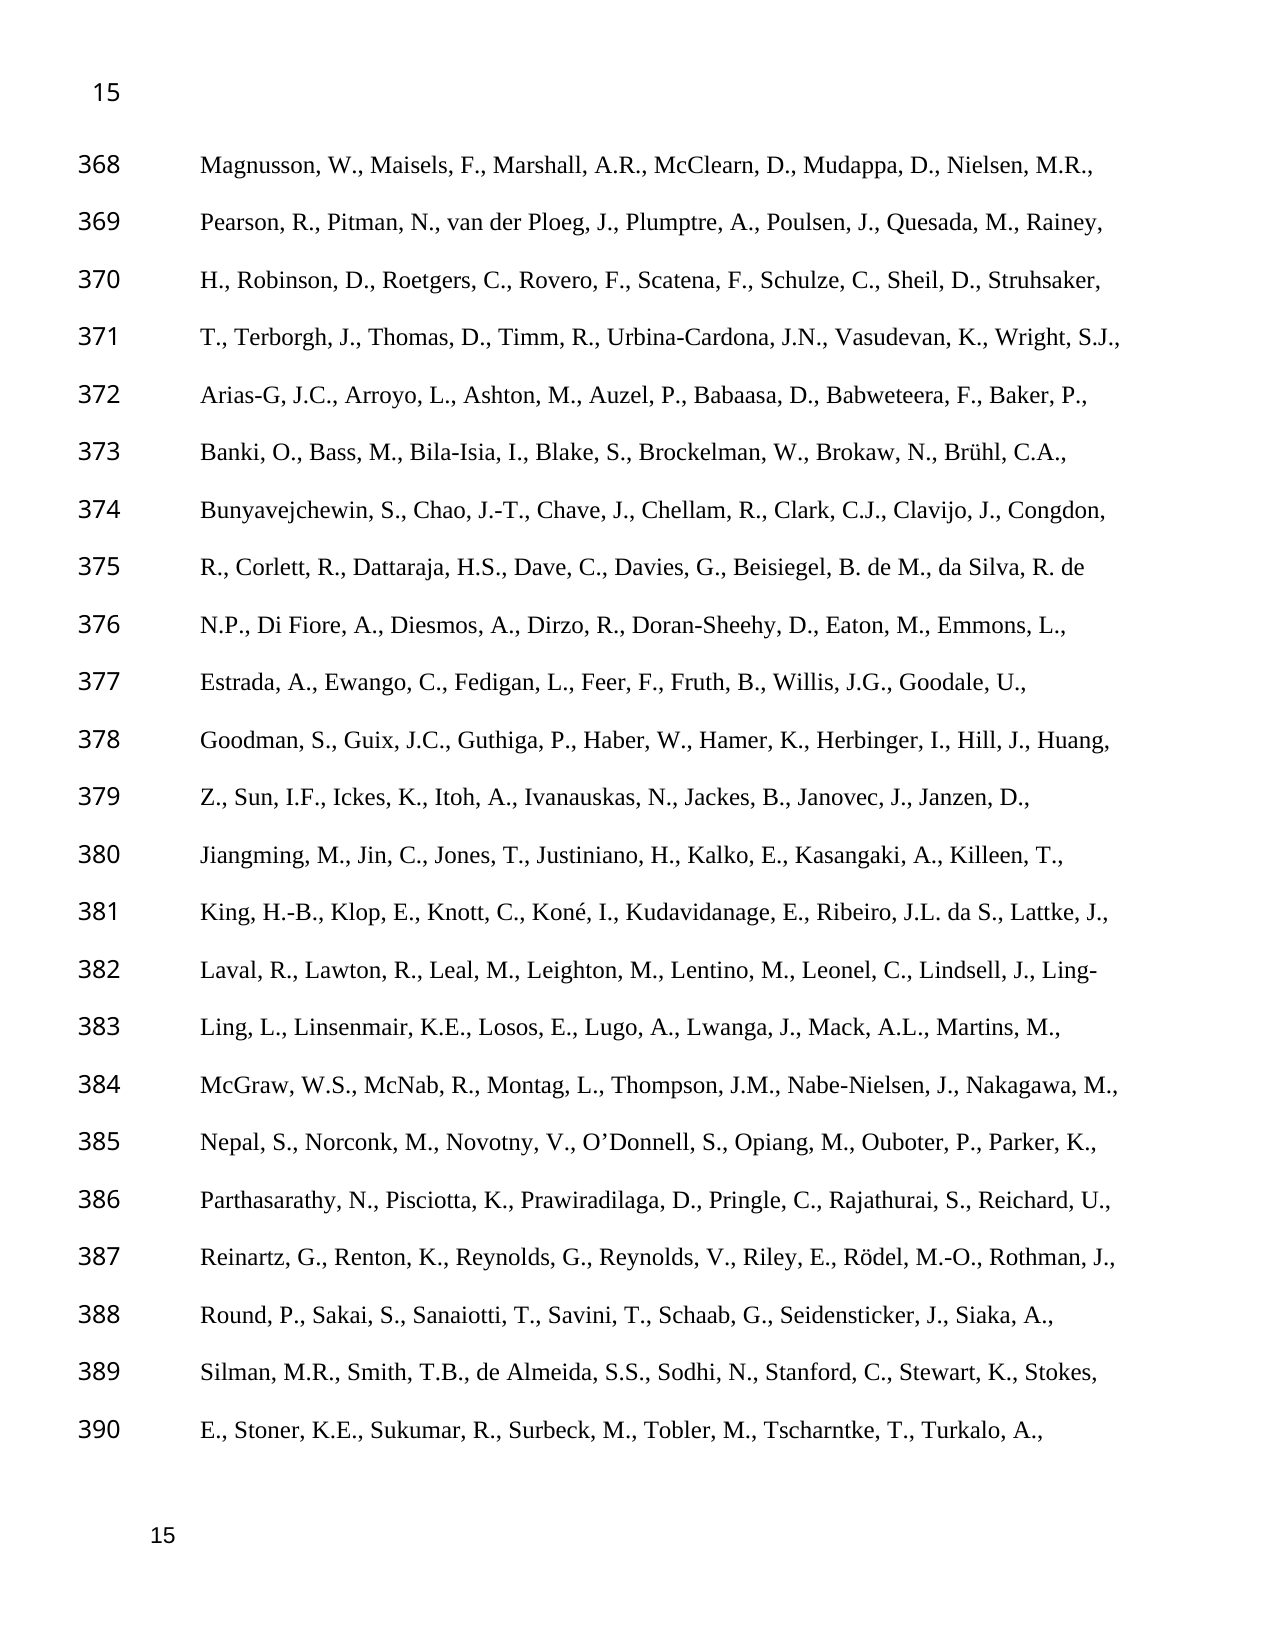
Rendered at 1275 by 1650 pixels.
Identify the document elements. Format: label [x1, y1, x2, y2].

text [150, 150, 1125, 1444]
